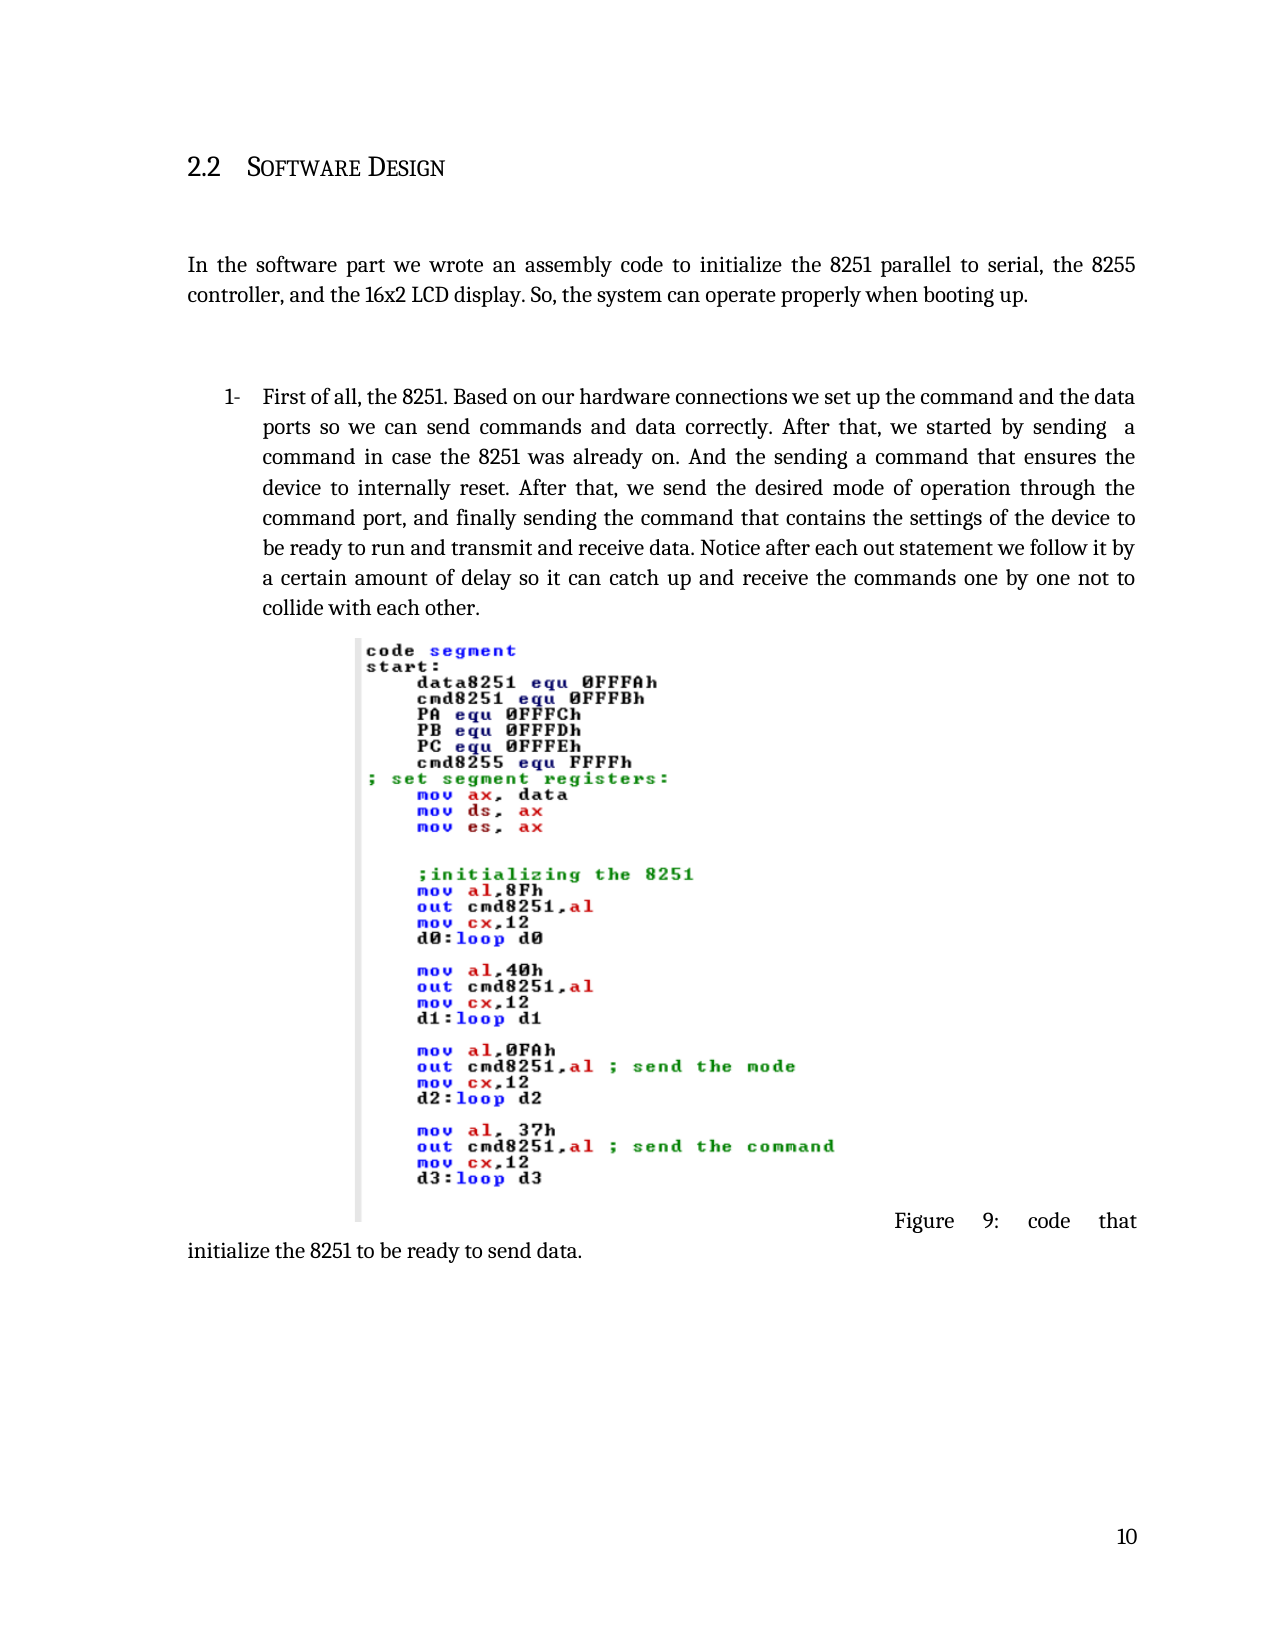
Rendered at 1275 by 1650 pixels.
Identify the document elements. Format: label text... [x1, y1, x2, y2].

picture [353, 638, 876, 1219]
text In the software part we wrote an assembly code to initialize the 8251 parallel to serial, the 8255 controller, and the 16x2 LCD display. So, the system can operate properly when booting up. [187, 251, 1137, 308]
subtitle Software Design [187, 150, 1137, 183]
text Figure 9: code that initialize the 8251 to be ready to send data. [187, 1208, 1137, 1264]
list First of all, the 8251. Based on our hardware connections we set up the command and the data ports so we can send commands and data correctly. After that, we started by sending a command in case the 8251 was already on. And the sending a command that ensures the device to internally reset. After that, we send the desired mode of operation through the command port, and finally sending the command that contains the settings of the device to be ready to run and transmit and receive data. Notice after each out statement we follow it by a certain amount of delay so it can catch up and receive the commands one by one not to collide with each other. [225, 384, 1137, 621]
